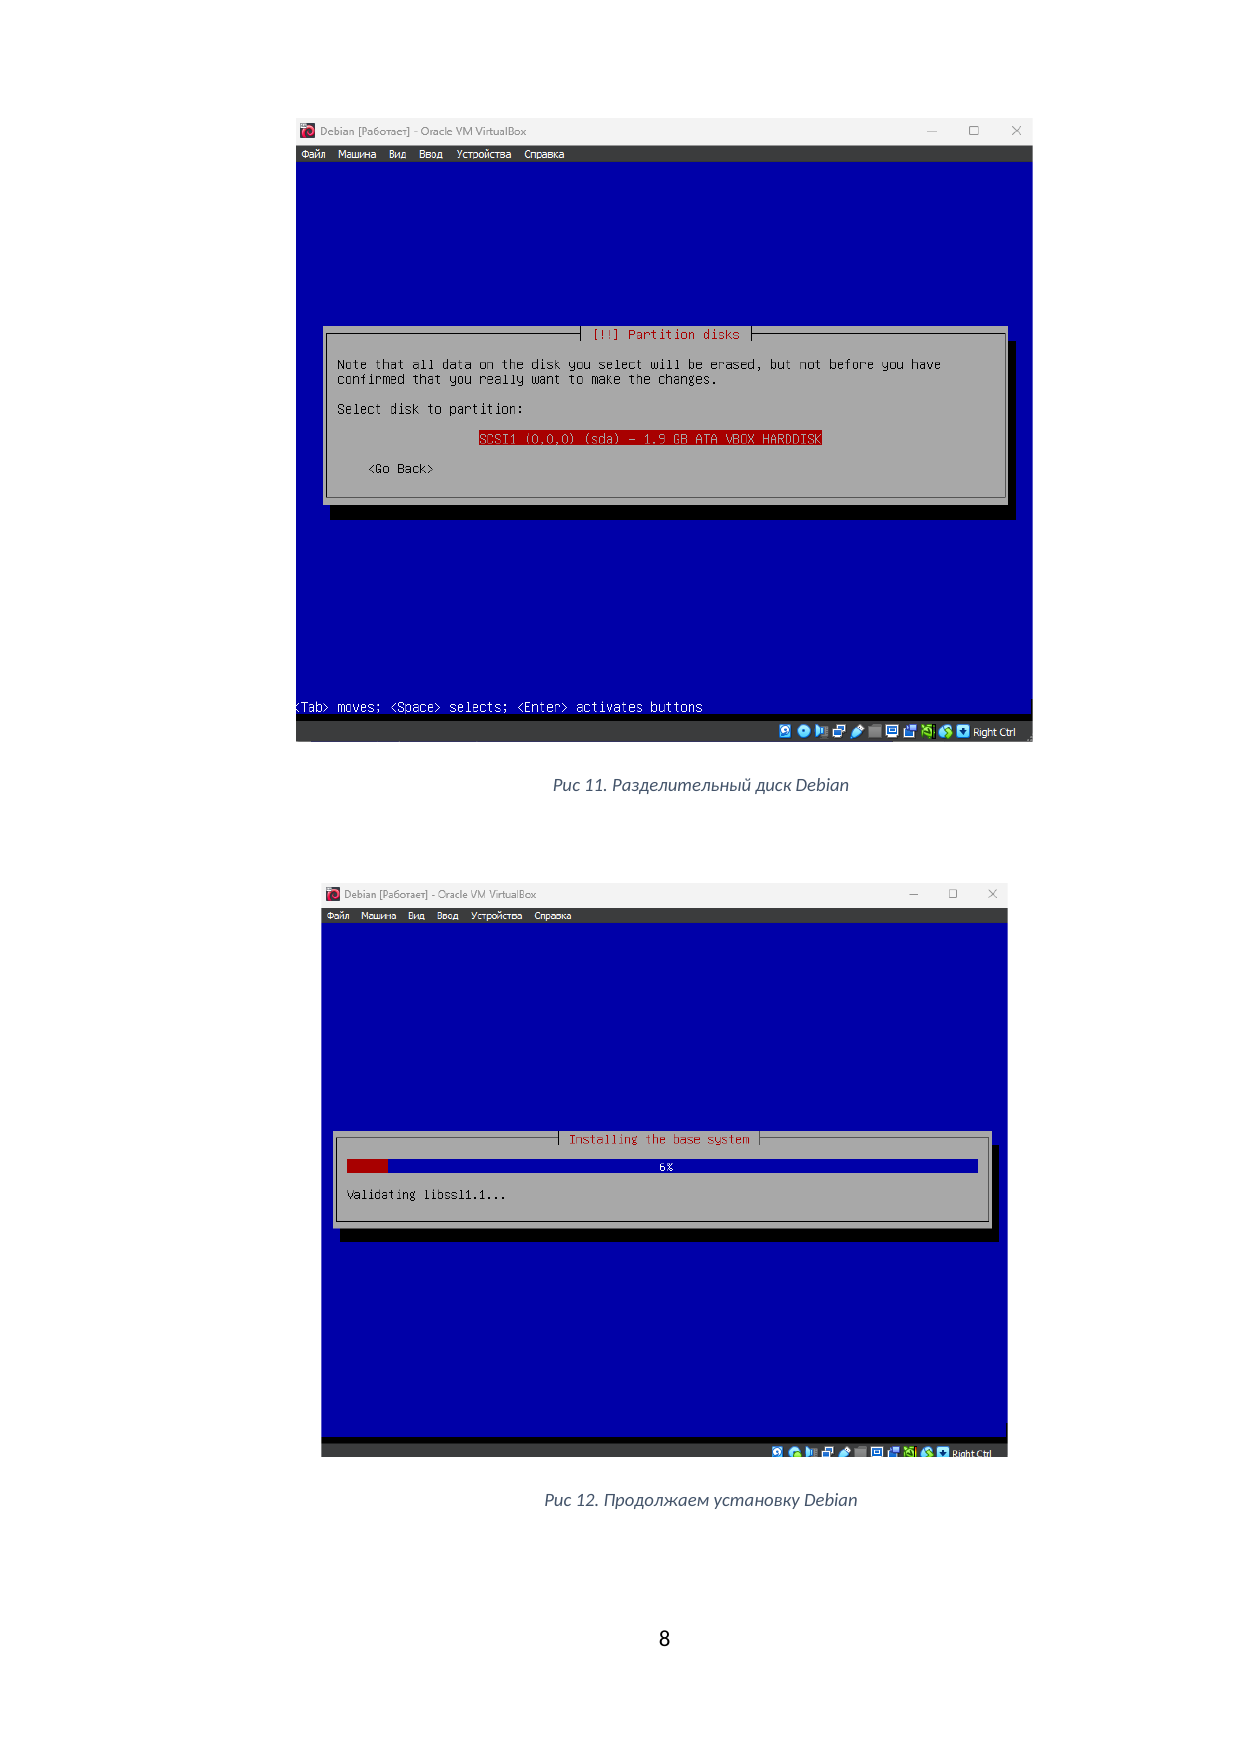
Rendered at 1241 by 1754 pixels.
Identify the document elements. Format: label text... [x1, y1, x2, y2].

picture [321, 883, 1008, 1457]
picture [296, 118, 1033, 742]
text Рис 12. Продолжаем установку Debian [252, 1488, 1152, 1511]
text Рис 11. Разделительный диск Debian [252, 773, 1152, 796]
